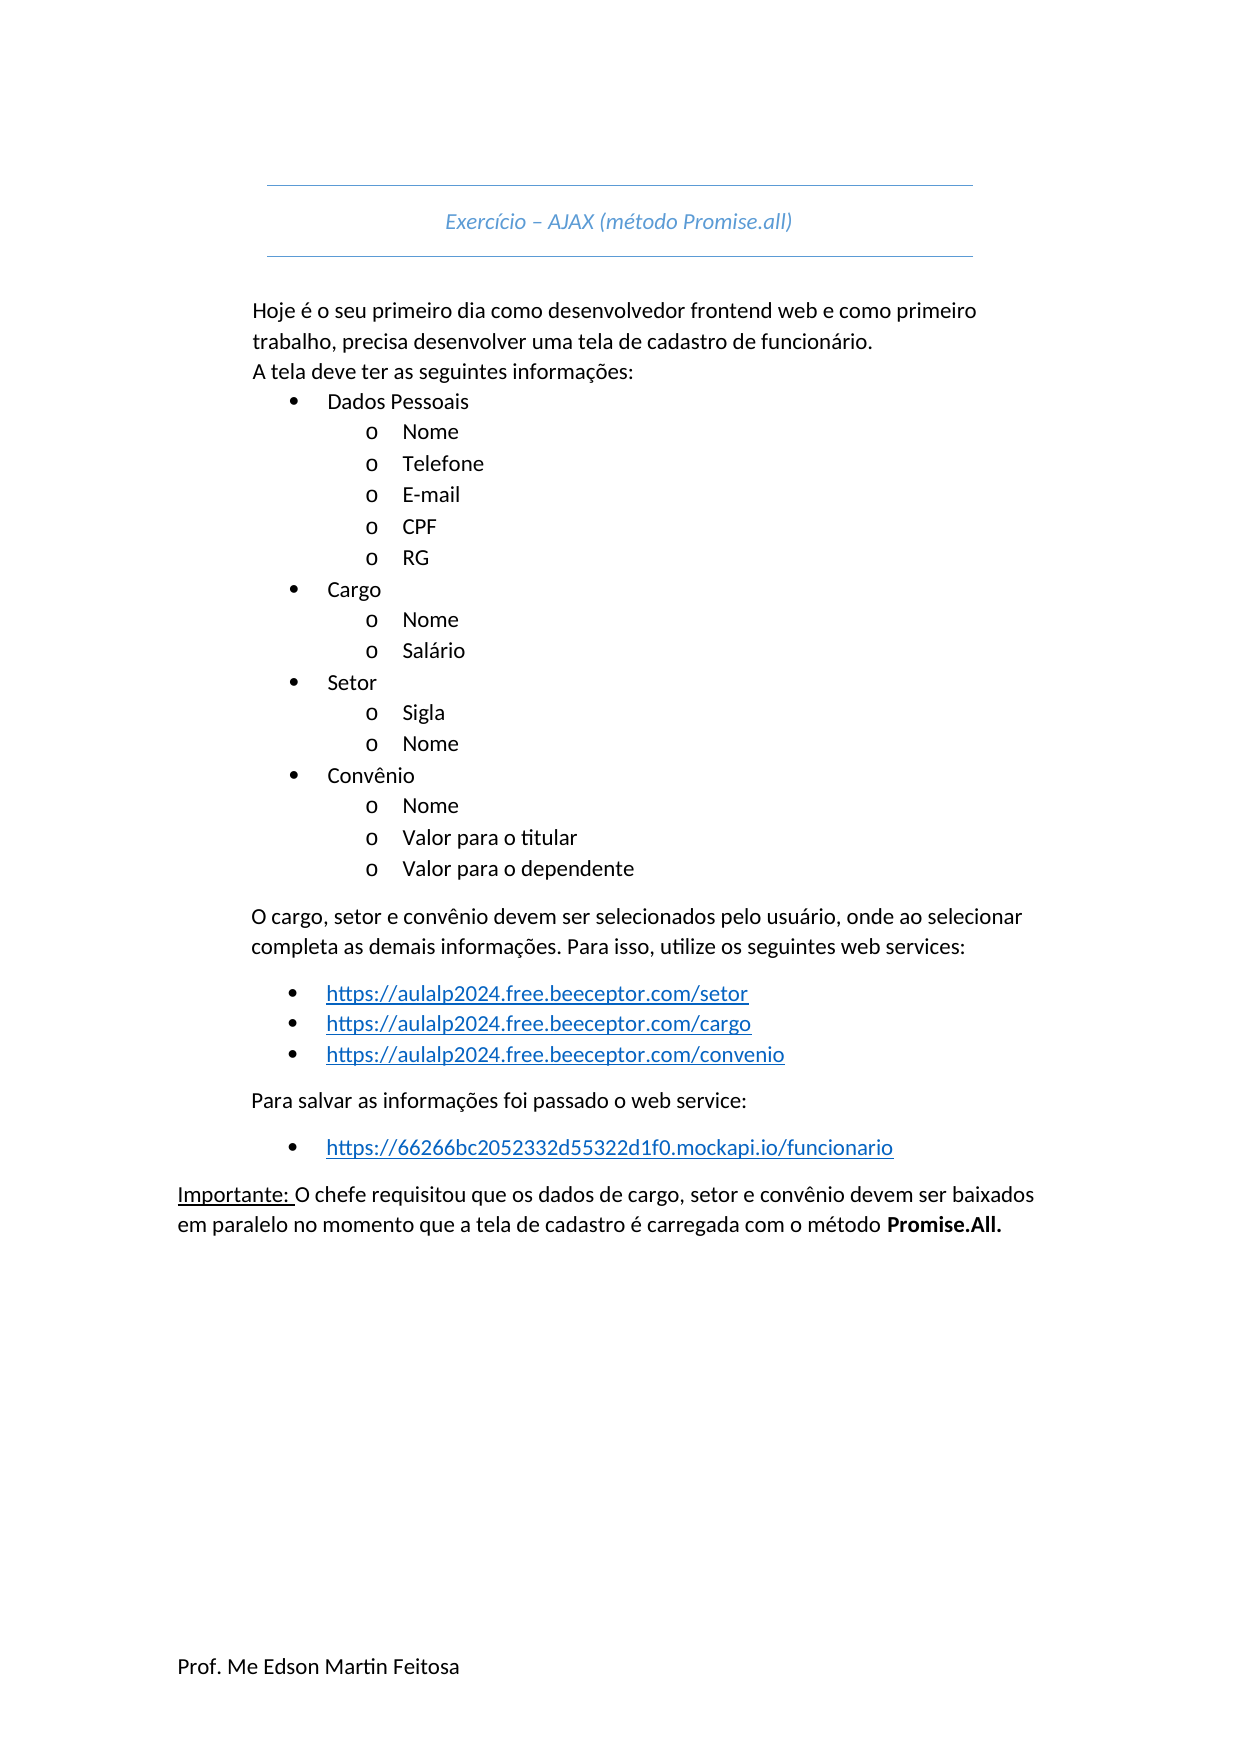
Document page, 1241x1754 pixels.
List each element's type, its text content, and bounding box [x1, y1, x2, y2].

list CPF [365, 512, 1063, 541]
list Cargo [290, 575, 1063, 603]
text Para salvar as informações foi passado o web service: [251, 1087, 1063, 1114]
list RG [365, 543, 1063, 572]
text Exercício – AJAX (método Promise.all) [267, 186, 973, 256]
text O cargo, setor e convênio devem ser selecionados pelo usuário, onde ao selecionar completa as demais informações. Para isso, utilize os seguintes web services: [251, 902, 1063, 960]
list Setor [290, 668, 1063, 696]
list https://aulalp2024.free.beeceptor.com/convenio [288, 1040, 1063, 1068]
list Salário [365, 636, 1063, 666]
list https://66266bc2052332d55322d1f0.mockapi.io/funcionario [288, 1133, 1063, 1161]
list Valor para o dependente [365, 854, 1063, 883]
text Importante: O chefe requisitou que os dados de cargo, setor e convênio devem ser baixados em paralelo no momento que a tela de cadastro é carregada com o método Promise.All. [177, 1180, 1063, 1238]
list Valor para o titular [365, 823, 1063, 852]
list A tela deve ter as seguintes informações: [252, 357, 1063, 385]
list Nome [365, 417, 1063, 447]
list Telefone [365, 449, 1063, 478]
list Sigla [365, 698, 1063, 727]
list Nome [365, 729, 1063, 759]
list https://aulalp2024.free.beeceptor.com/setor [288, 979, 1063, 1007]
list https://aulalp2024.free.beeceptor.com/cargo [288, 1009, 1063, 1037]
list E-mail [365, 480, 1063, 509]
list Nome [365, 605, 1063, 634]
list Nome [365, 791, 1063, 820]
list Convênio [290, 761, 1063, 789]
list Dados Pessoais [290, 387, 1063, 415]
list Hoje é o seu primeiro dia como desenvolvedor frontend web e como primeiro trabalho, precisa desenvolver uma tela de cadastro de funcionário. [252, 297, 1063, 355]
